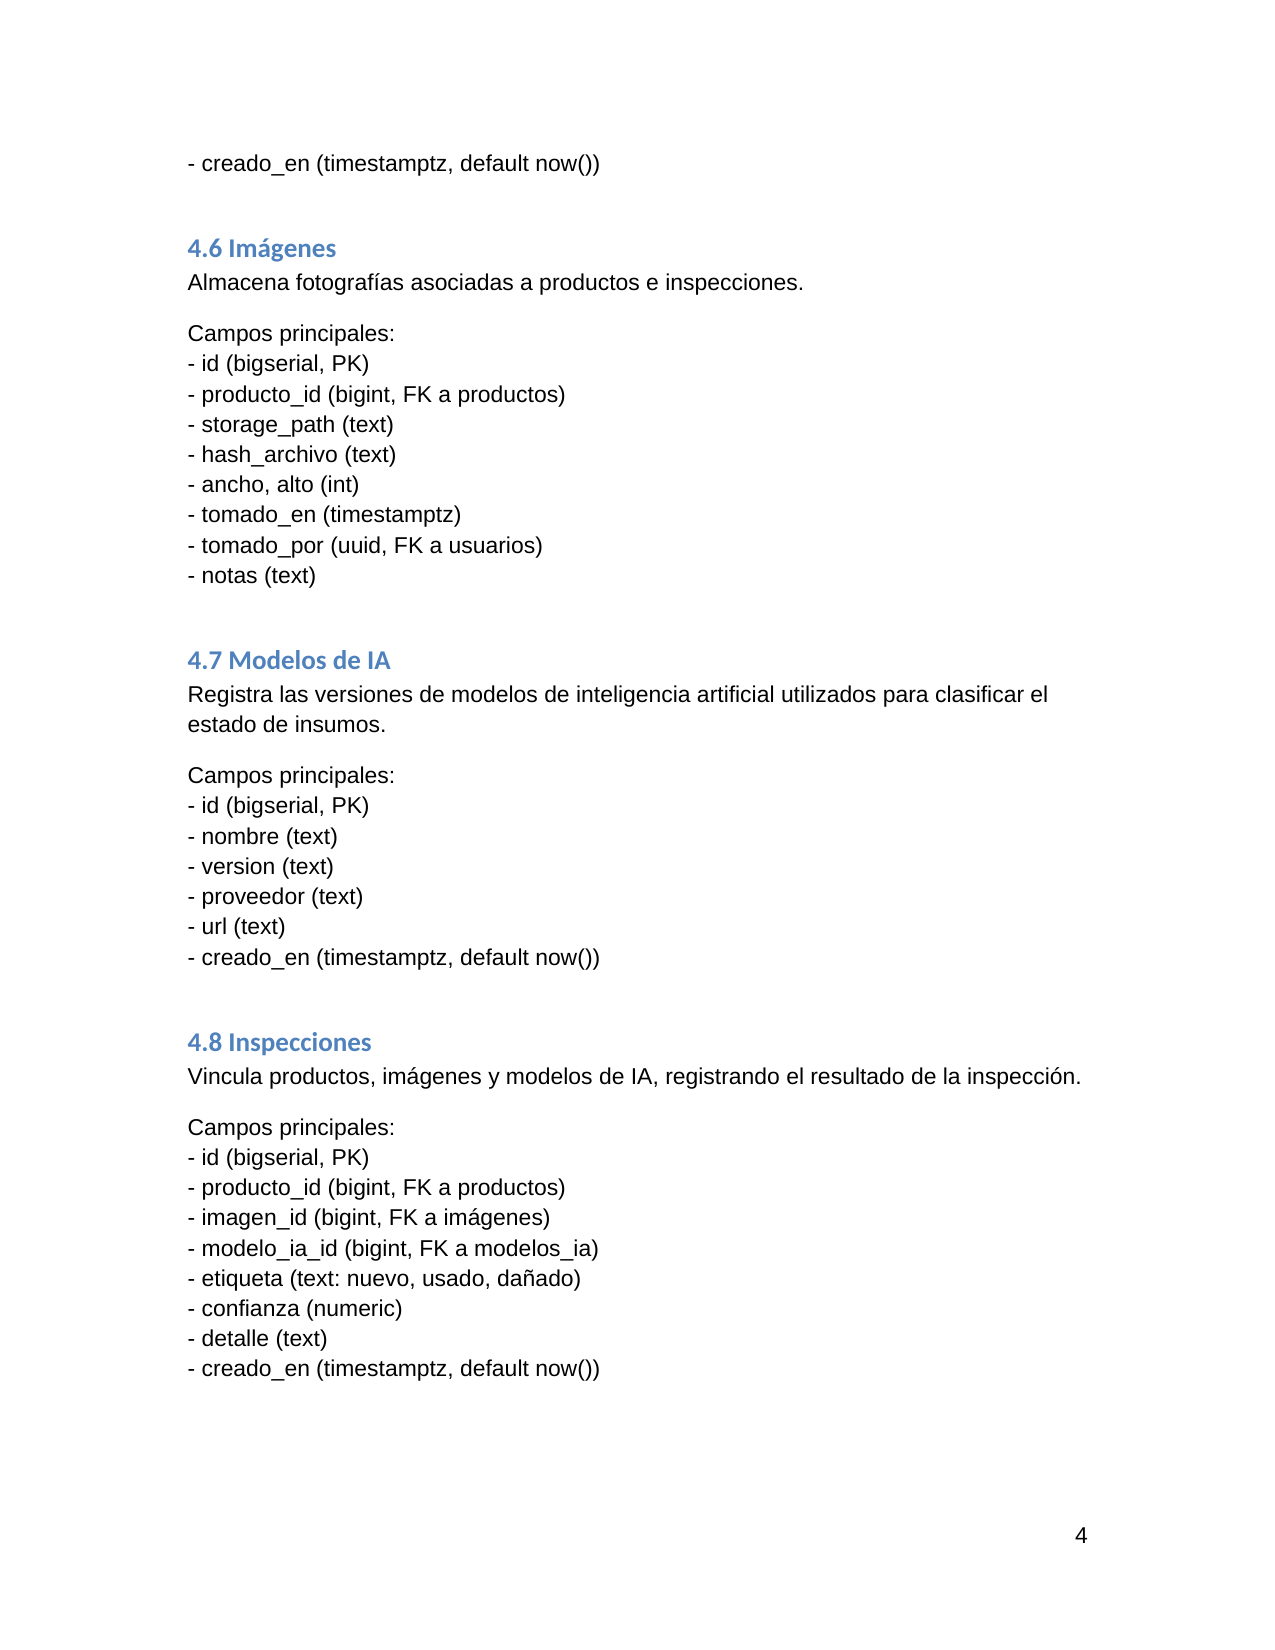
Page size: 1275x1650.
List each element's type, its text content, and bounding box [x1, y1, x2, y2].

text Campos principales: - id (bigserial, PK) - nombre (text) - version (text) - proveedor (text) - url (text) - creado_en (timestamptz, default now()) [187, 762, 1087, 1000]
text Almacena fotografías asociadas a productos e inspecciones. [187, 269, 1087, 296]
text Vincula productos, imágenes y modelos de IA, registrando el resultado de la inspección. [187, 1063, 1087, 1089]
text Campos principales: - id (bigserial, PK) - producto_id (bigint, FK a productos) - storage_path (text) - hash_archivo (text) - ancho, alto (int) - tomado_en (timestamptz) - tomado_por (uuid, FK a usuarios) - notas (text) [187, 320, 1087, 618]
subtitle 4.8 Inspecciones [187, 1025, 1087, 1058]
subtitle 4.7 Modelos de IA [187, 643, 1087, 676]
text Registra las versiones de modelos de inteligencia artificial utilizados para clasificar el estado de insumos. [187, 681, 1087, 738]
subtitle 4.6 Imágenes [187, 231, 1087, 264]
text Campos principales: - id (bigserial, PK) - producto_id (bigint, FK a productos) - imagen_id (bigint, FK a imágenes) - modelo_ia_id (bigint, FK a modelos_ia) - etiqueta (text: nuevo, usado, dañado) - confianza (numeric) - detalle (text) - creado_en (timestamptz, default now()) [187, 1114, 1087, 1412]
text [187, 150, 1087, 207]
